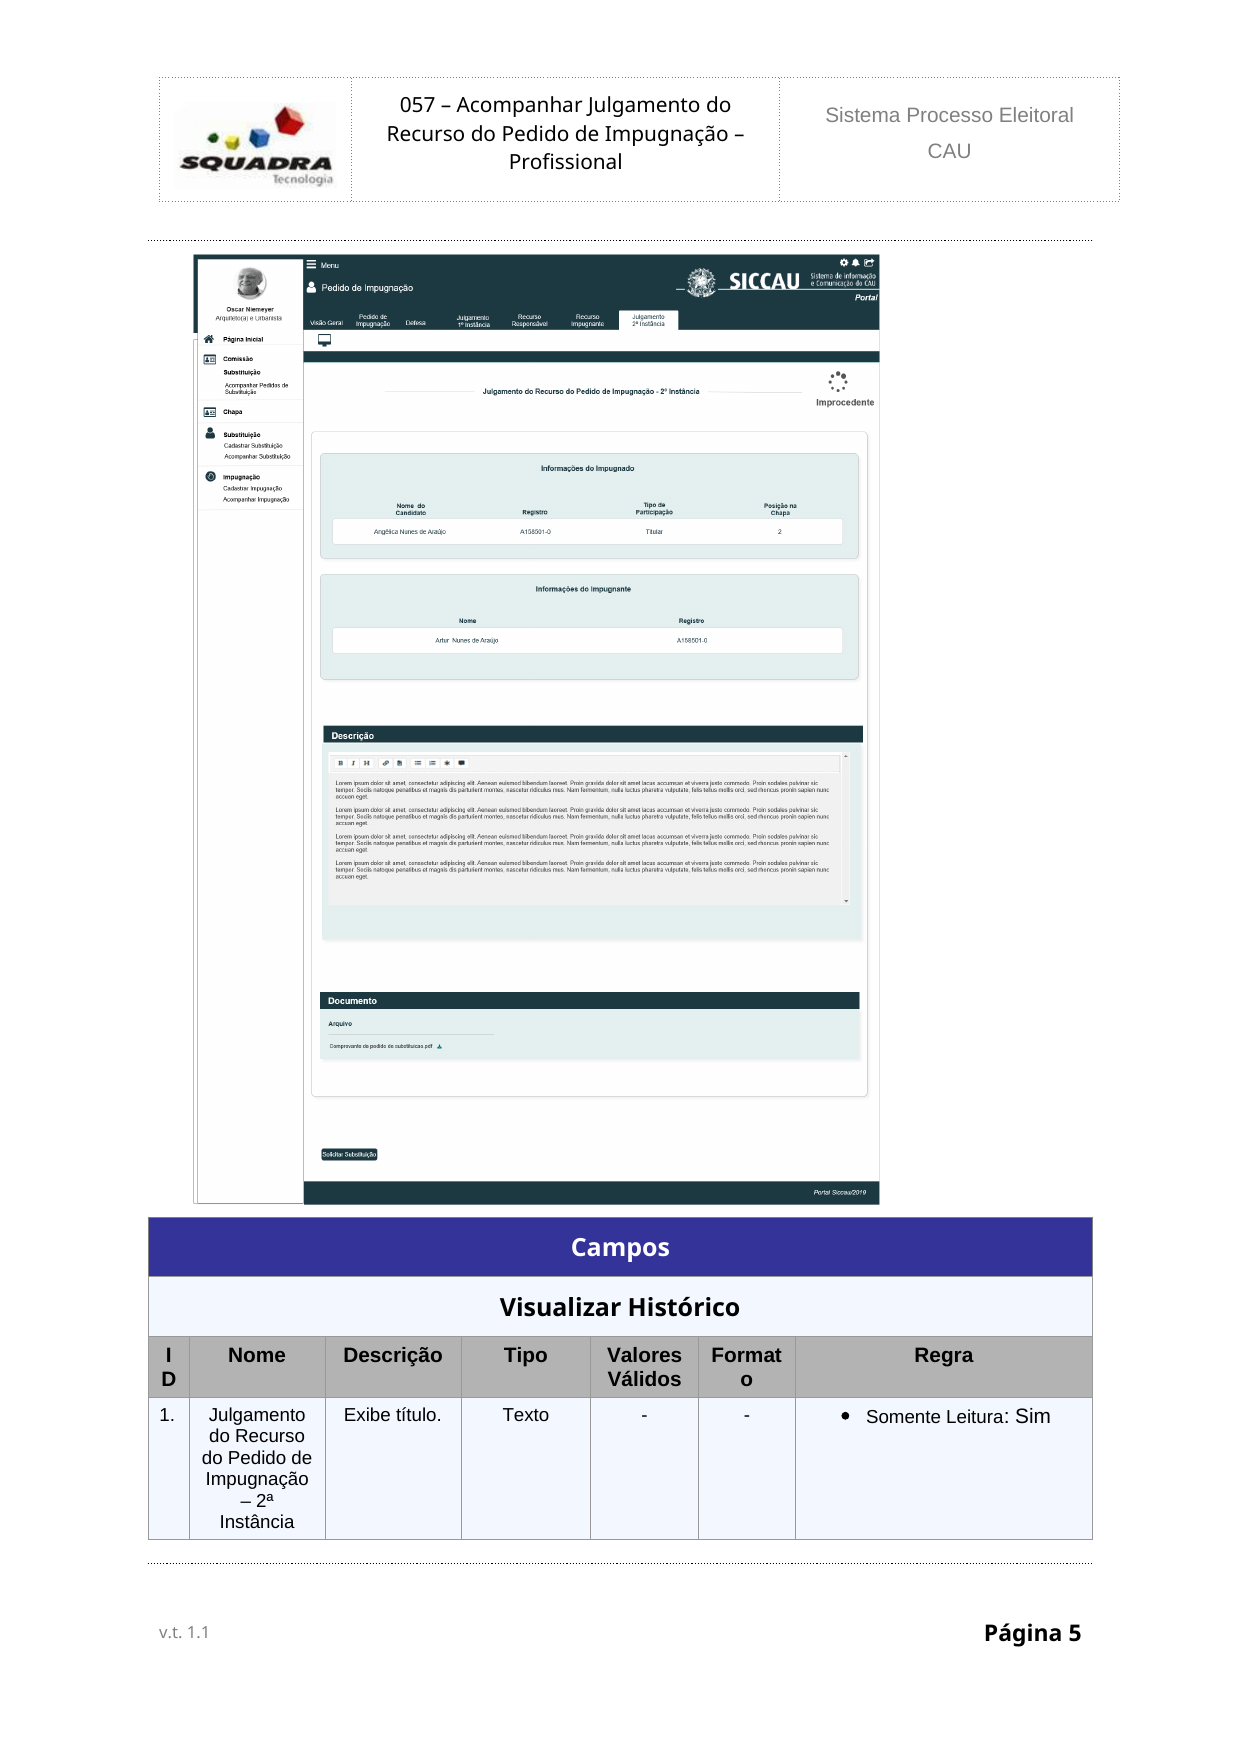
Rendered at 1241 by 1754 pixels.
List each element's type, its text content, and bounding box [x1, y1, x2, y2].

table_cell Formato [699, 1337, 795, 1397]
table_cell Somente Leitura: Sim [796, 1398, 1092, 1539]
table_cell Julgamento do Recurso do Pedido de Impugnação – 2ª Instância [190, 1398, 325, 1539]
table_cell Visualizar Histórico [149, 1277, 1092, 1336]
table_cell Nome [190, 1337, 325, 1397]
picture [174, 102, 337, 189]
table_cell Descrição [326, 1337, 461, 1397]
table_cell Exibe título. [326, 1398, 461, 1539]
picture [192, 253, 880, 1205]
table_cell Regra [796, 1337, 1092, 1397]
table_header Campos [149, 1218, 1092, 1276]
table_cell Valores Válidos [591, 1337, 698, 1397]
table_cell Tipo [462, 1337, 590, 1397]
table_cell ID [149, 1337, 189, 1397]
table_cell - [699, 1398, 795, 1539]
table_cell - [591, 1398, 698, 1539]
table_cell [149, 1398, 189, 1539]
table_cell Texto [462, 1398, 590, 1539]
